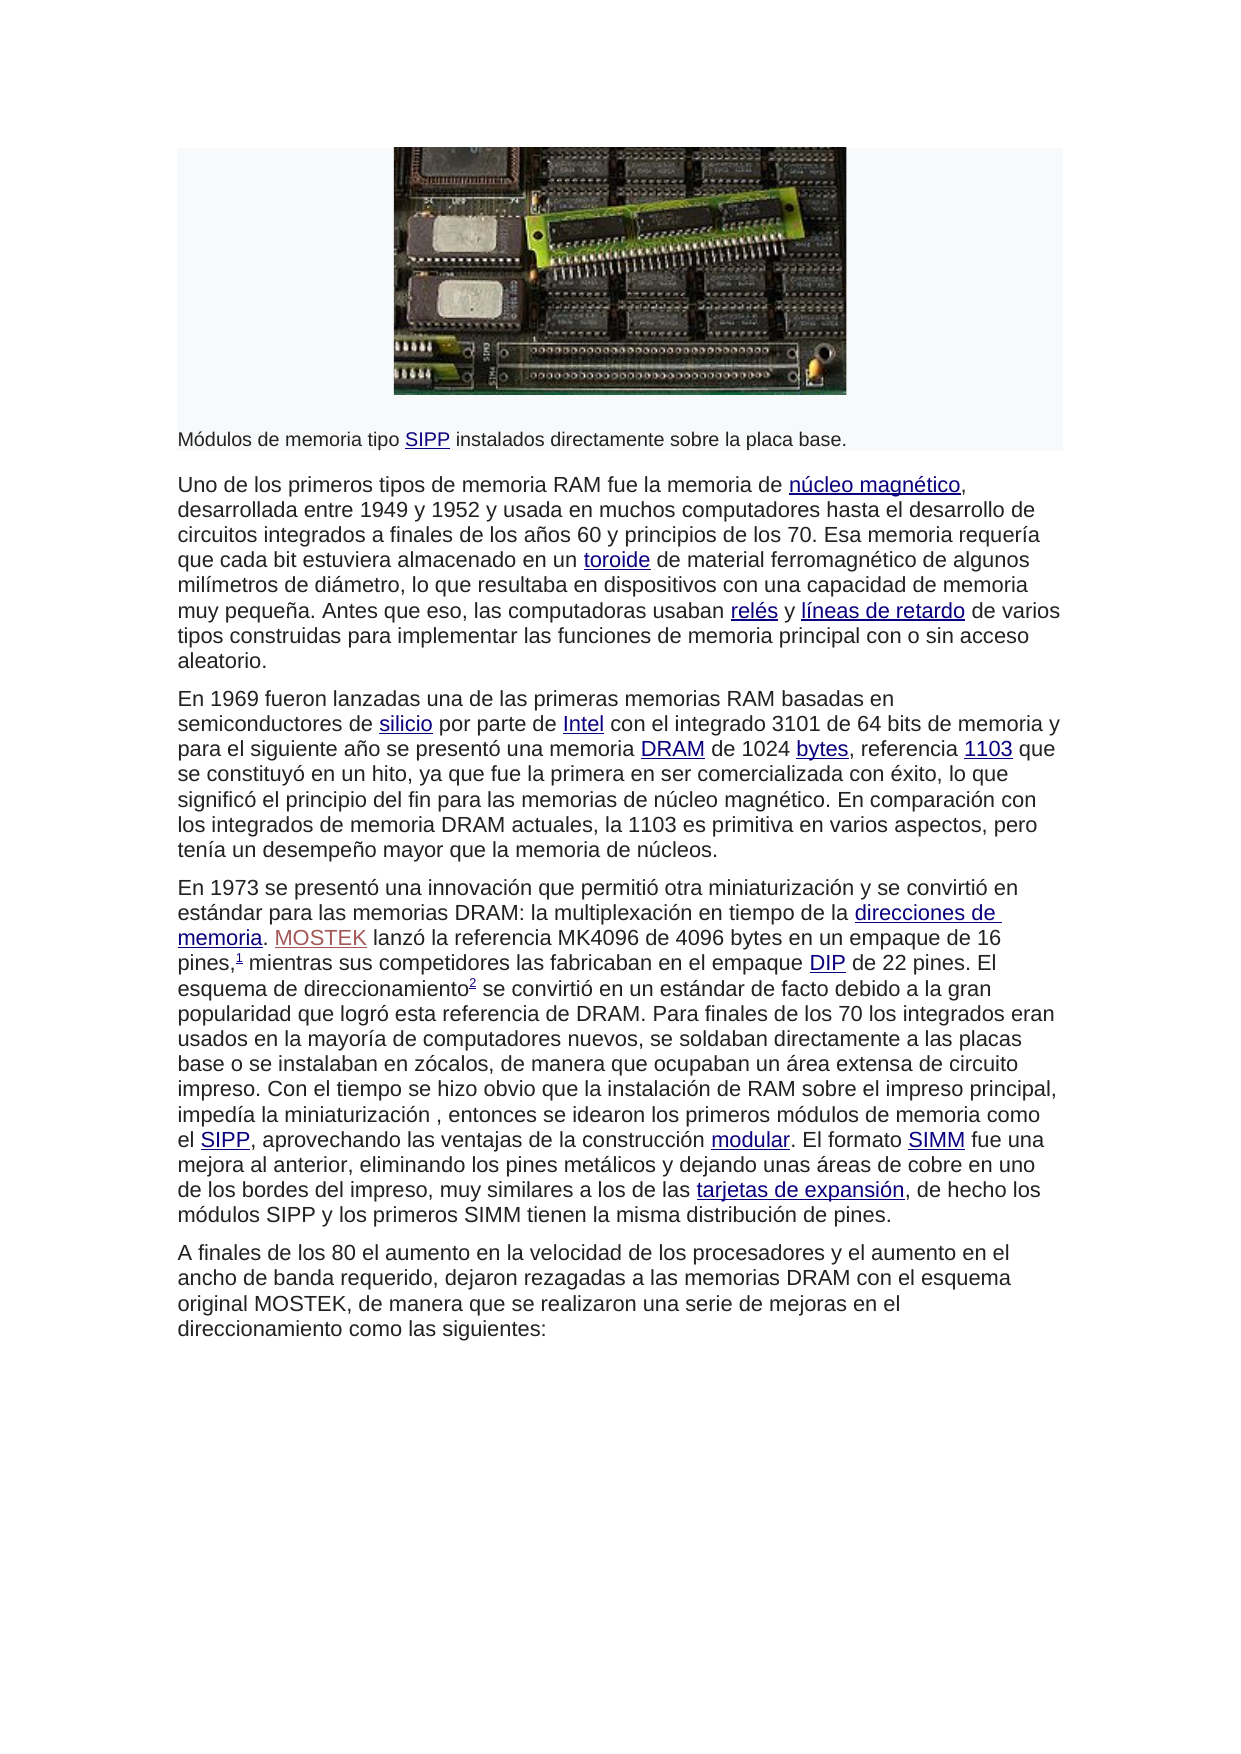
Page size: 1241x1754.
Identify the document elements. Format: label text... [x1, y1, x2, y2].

text Módulos de memoria tipo SIPP instalados directamente sobre la placa base. [177, 416, 1063, 451]
text Uno de los primeros tipos de memoria RAM fue la memoria de núcleo magnético, desarrollada entre 1949 y 1952 y usada en muchos computadores hasta el desarrollo de circuitos integrados a finales de los años 60 y principios de los 70. Esa memoria requería que cada bit estuviera almacenado en un toroide de material ferromagnético de algunos milímetros de diámetro, lo que resultaba en dispositivos con una capacidad de memoria muy pequeña. Antes que eso, las computadoras usaban relés y líneas de retardo de varios tipos construidas para implementar las funciones de memoria principal con o sin acceso aleatorio. [177, 471, 1063, 673]
picture [393, 147, 847, 395]
text En 1969 fueron lanzadas una de las primeras memorias RAM basadas en semiconductores de silicio por parte de Intel con el integrado 3101 de 64 bits de memoria y para el siguiente año se presentó una memoria DRAM de 1024 bytes, referencia 1103 que se constituyó en un hito, ya que fue la primera en ser comercializada con éxito, lo que significó el principio del fin para las memorias de núcleo magnético. En comparación con los integrados de memoria DRAM actuales, la 1103 es primitiva en varios aspectos, pero tenía un desempeño mayor que la memoria de núcleos. [177, 686, 1063, 862]
text A finales de los 80 el aumento en la velocidad de los procesadores y el aumento en el ancho de banda requerido, dejaron rezagadas a las memorias DRAM con el esquema original MOSTEK, de manera que se realizaron una serie de mejoras en el direccionamiento como las siguientes: [177, 1240, 1063, 1341]
text En 1973 se presentó una innovación que permitió otra miniaturización y se convirtió en estándar para las memorias DRAM: la multiplexación en tiempo de la direcciones de memoria. MOSTEK lanzó la referencia MK4096 de 4096 bytes en un empaque de 16 pines,1 mientras sus competidores las fabricaban en el empaque DIP de 22 pines. El esquema de direccionamiento2 se convirtió en un estándar de facto debido a la gran popularidad que logró esta referencia de DRAM. Para finales de los 70 los integrados eran usados en la mayoría de computadores nuevos, se soldaban directamente a las placas base o se instalaban en zócalos, de manera que ocupaban un área extensa de circuito impreso. Con el tiempo se hizo obvio que la instalación de RAM sobre el impreso principal, impedía la miniaturización , entonces se idearon los primeros módulos de memoria como el SIPP, aprovechando las ventajas de la construcción modular. El formato SIMM fue una mejora al anterior, eliminando los pines metálicos y dejando unas áreas de cobre en uno de los bordes del impreso, muy similares a los de las tarjetas de expansión, de hecho los módulos SIPP y los primeros SIMM tienen la misma distribución de pines. [177, 874, 1063, 1227]
